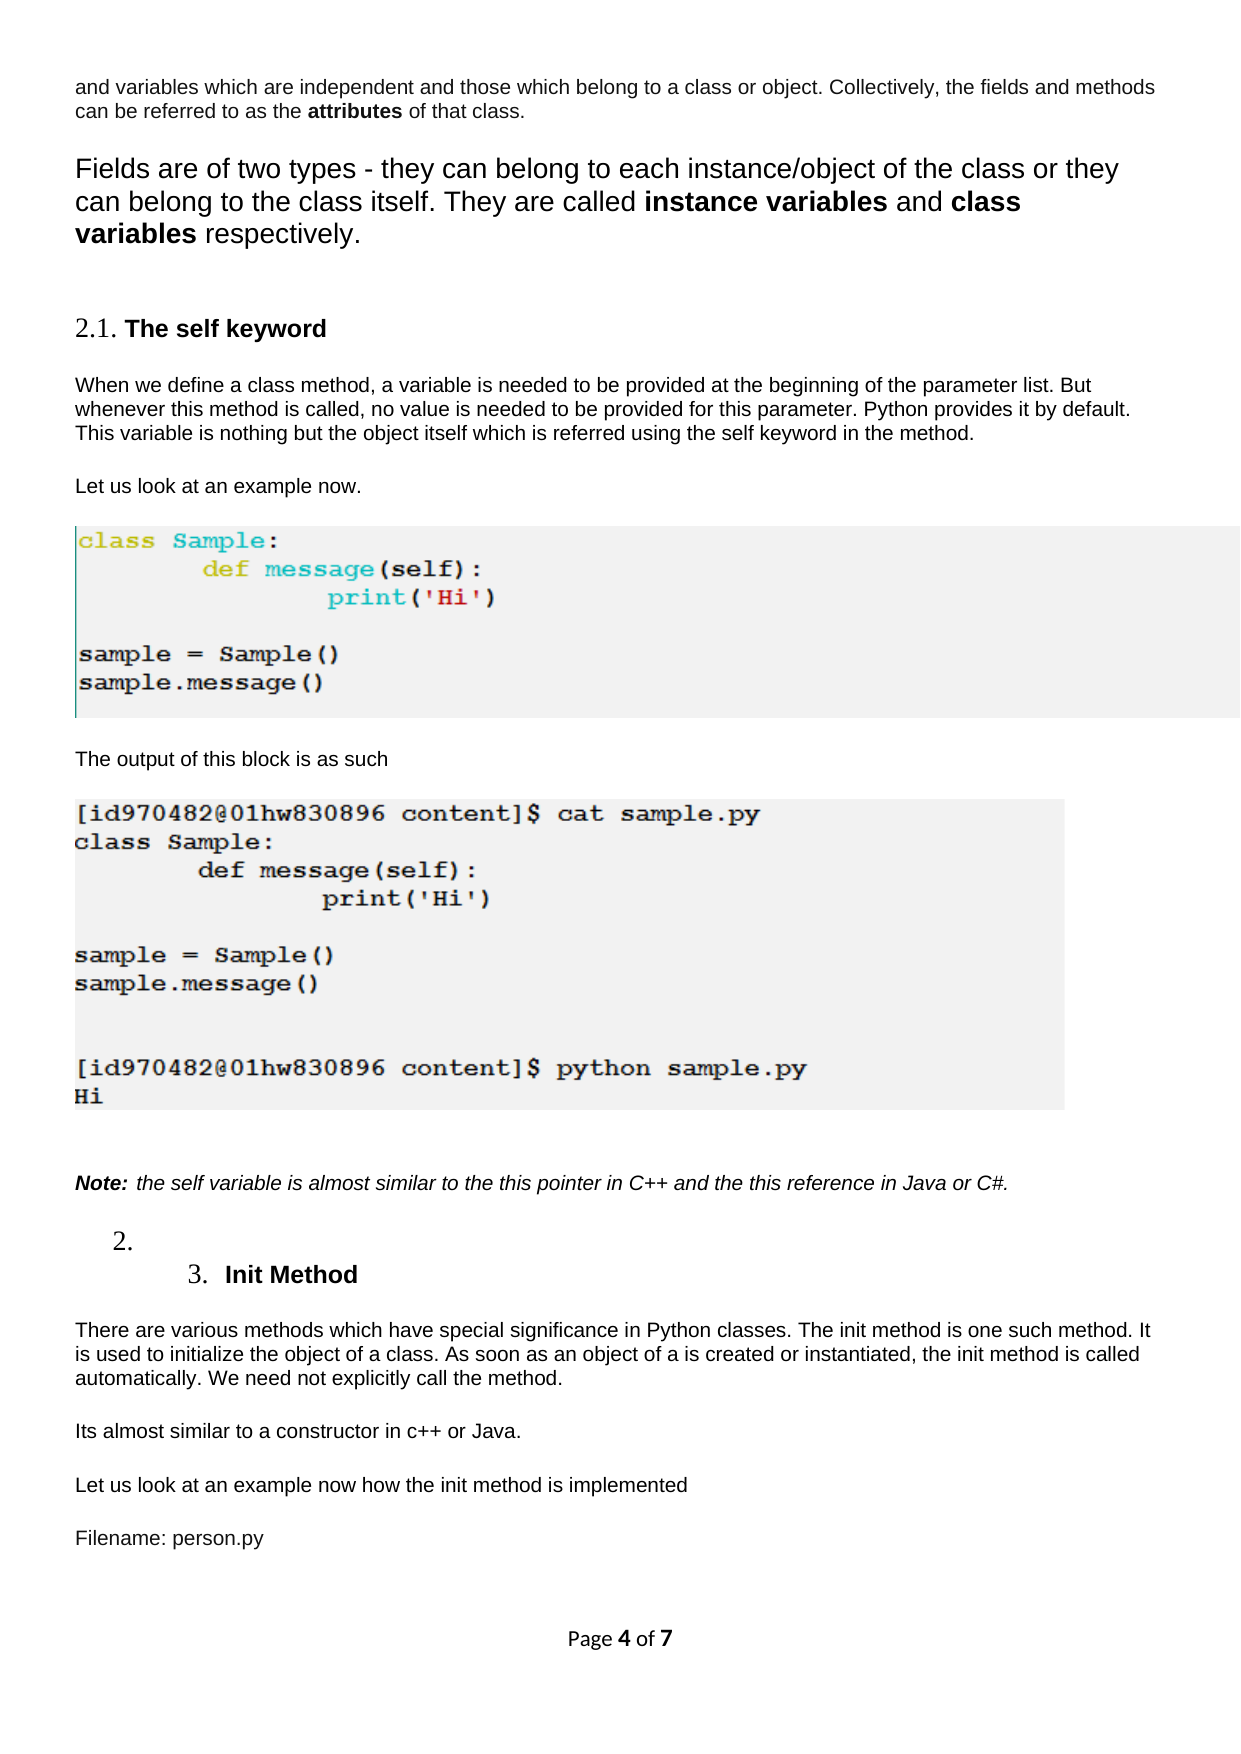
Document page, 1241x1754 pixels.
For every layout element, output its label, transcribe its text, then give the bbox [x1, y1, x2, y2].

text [75, 75, 1165, 123]
text When we define a class method, a variable is needed to be provided at the beginning of the parameter list. But whenever this method is called, no value is needed to be provided for this parameter. Python provides it by default. This variable is nothing but the object itself which is referred using the self keyword in the method. [75, 372, 1165, 444]
text The output of this block is as such [75, 747, 1165, 771]
list Init Method [187, 1257, 1165, 1289]
text Let us look at an example now. [75, 473, 1165, 497]
picture [75, 526, 1241, 718]
text 2.1. The self keyword [75, 278, 1165, 343]
text There are various methods which have special significance in Python classes. The init method is one such method. It is used to initialize the object of a class. As soon as an object of a is created or instantiated, the init method is called automatically. We need not explicitly call the method. [75, 1318, 1165, 1390]
text Filename: person.py [75, 1526, 1165, 1549]
text Its almost similar to a constructor in c++ or Java. [75, 1419, 1165, 1443]
text Fields are of two types - they can belong to each instance/object of the class or they can belong to the class itself. They are called instance variables and class variables respectively. [75, 152, 1165, 249]
text Note: the self variable is almost similar to the this pointer in C++ and the this reference in Java or C#. [75, 1171, 1165, 1195]
picture [75, 799, 1065, 1110]
text Let us look at an example now how the init method is implemented [75, 1472, 1165, 1496]
